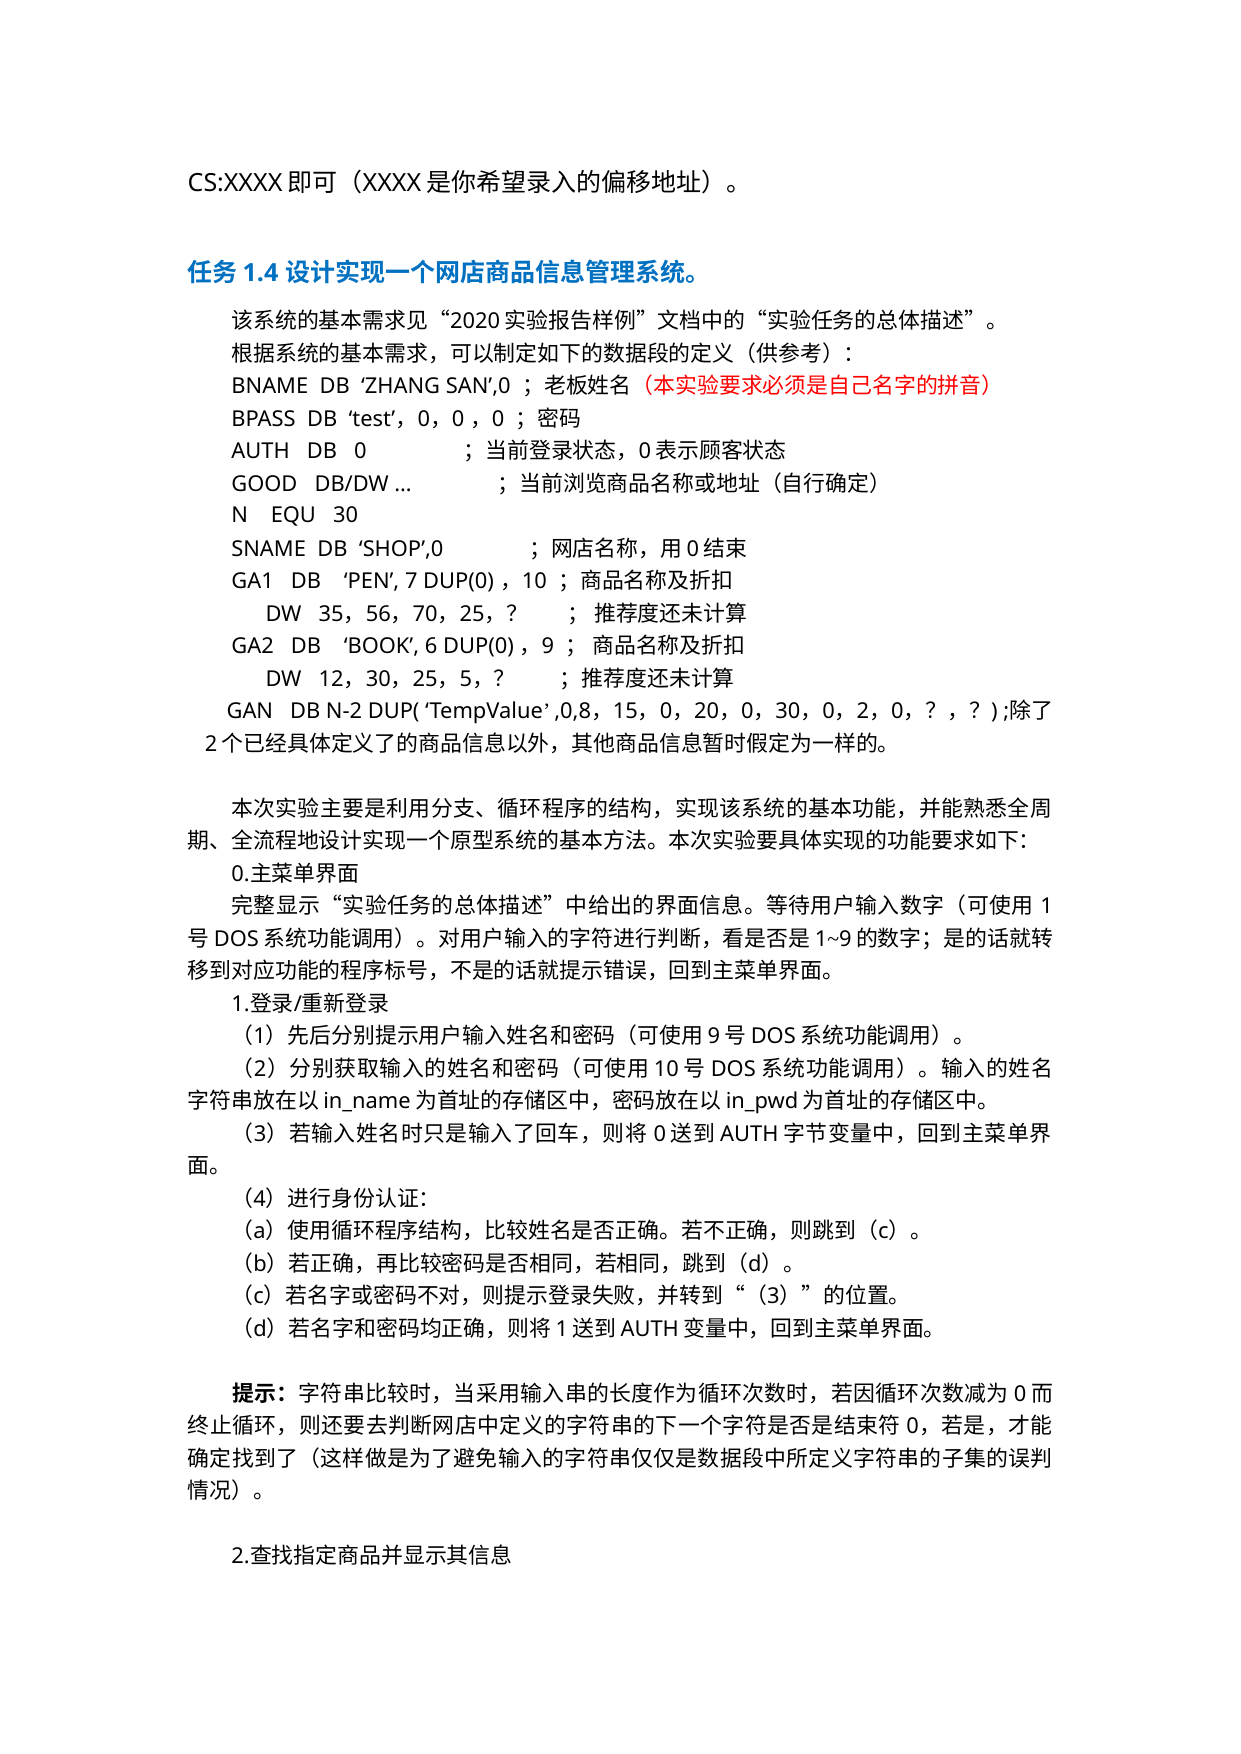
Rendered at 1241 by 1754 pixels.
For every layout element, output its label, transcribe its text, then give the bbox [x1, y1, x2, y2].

text （c）若名字或密码不对，则提示登录失败，并转到“（3）”的位置。 [187, 1278, 1053, 1310]
text 该系统的基本需求见“2020实验报告样例”文档中的“实验任务的总体描述”。 [187, 303, 1053, 335]
text BNAME DB ‘ZHANG SAN’,0 ；老板姓名（本实验要求必须是自己名字的拼音） [187, 368, 1053, 400]
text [187, 162, 1053, 198]
text 提示：字符串比较时，当采用输入串的长度作为循环次数时，若因循环次数减为0而终止循环，则还要去判断网店中定义的字符串的下一个字符是否是结束符0，若是，才能确定找到了（这样做是为了避免输入的字符串仅仅是数据段中所定义字符串的子集的误判情况）。 [187, 1375, 1053, 1505]
text 1.登录/重新登录 [187, 985, 1053, 1018]
text （b）若正确，再比较密码是否相同，若相同，跳到（d）。 [187, 1245, 1053, 1278]
text GA1 DB ‘PEN’, 7 DUP(0) ，10 ；商品名称及折扣 [187, 563, 1053, 595]
text GOOD DB/DW … ；当前浏览商品名称或地址（自行确定） [187, 465, 1053, 498]
text GAN DB N-2 DUP( ‘TempValue’ ,0,8，15，0，20，0，30，0，2，0，？，？) ;除了2个已经具体定义了的商品信息以外，其他商品信息暂时假定为一样的。 [204, 693, 1053, 758]
text 本次实验主要是利用分支、循环程序的结构，实现该系统的基本功能，并能熟悉全周期、全流程地设计实现一个原型系统的基本方法。本次实验要具体实现的功能要求如下： [187, 790, 1053, 855]
text DW 35，56，70，25，？ ； 推荐度还未计算 [187, 595, 1053, 628]
text GA2 DB ‘BOOK’, 6 DUP(0) ，9 ； 商品名称及折扣 [187, 628, 1053, 660]
text 完整显示“实验任务的总体描述”中给出的界面信息。等待用户输入数字（可使用1号DOS系统功能调用）。对用户输入的字符进行判断，看是否是1~9的数字；是的话就转移到对应功能的程序标号，不是的话就提示错误，回到主菜单界面。 [187, 888, 1053, 985]
text （4）进行身份认证： [187, 1180, 1053, 1213]
text （1）先后分别提示用户输入姓名和密码（可使用9号DOS系统功能调用）。 [187, 1018, 1053, 1050]
text BPASS DB ‘test’，0，0 ，0 ；密码 [187, 400, 1053, 433]
text （2）分别获取输入的姓名和密码（可使用10号DOS系统功能调用）。输入的姓名字符串放在以in_name为首址的存储区中，密码放在以in_pwd为首址的存储区中。 [187, 1050, 1053, 1115]
text AUTH DB 0 ；当前登录状态，0表示顾客状态 [187, 433, 1053, 465]
text SNAME DB ‘SHOP’,0 ；网店名称，用0结束 [187, 530, 1053, 563]
text （3）若输入姓名时只是输入了回车，则将0送到AUTH字节变量中，回到主菜单界面。 [187, 1115, 1053, 1180]
text （a）使用循环程序结构，比较姓名是否正确。若不正确，则跳到（c）。 [187, 1213, 1053, 1245]
text 0.主菜单界面 [187, 855, 1053, 888]
text N EQU 30 [187, 498, 1053, 530]
text 2.查找指定商品并显示其信息 [187, 1538, 1053, 1570]
text DW 12，30，25，5，？ ；推荐度还未计算 [187, 660, 1053, 693]
text 根据系统的基本需求，可以制定如下的数据段的定义（供参考）： [187, 335, 1053, 368]
text （d）若名字和密码均正确，则将1送到AUTH变量中，回到主菜单界面。 [231, 1310, 1053, 1343]
text 任务1.4 设计实现一个网店商品信息管理系统。 [187, 238, 1053, 303]
